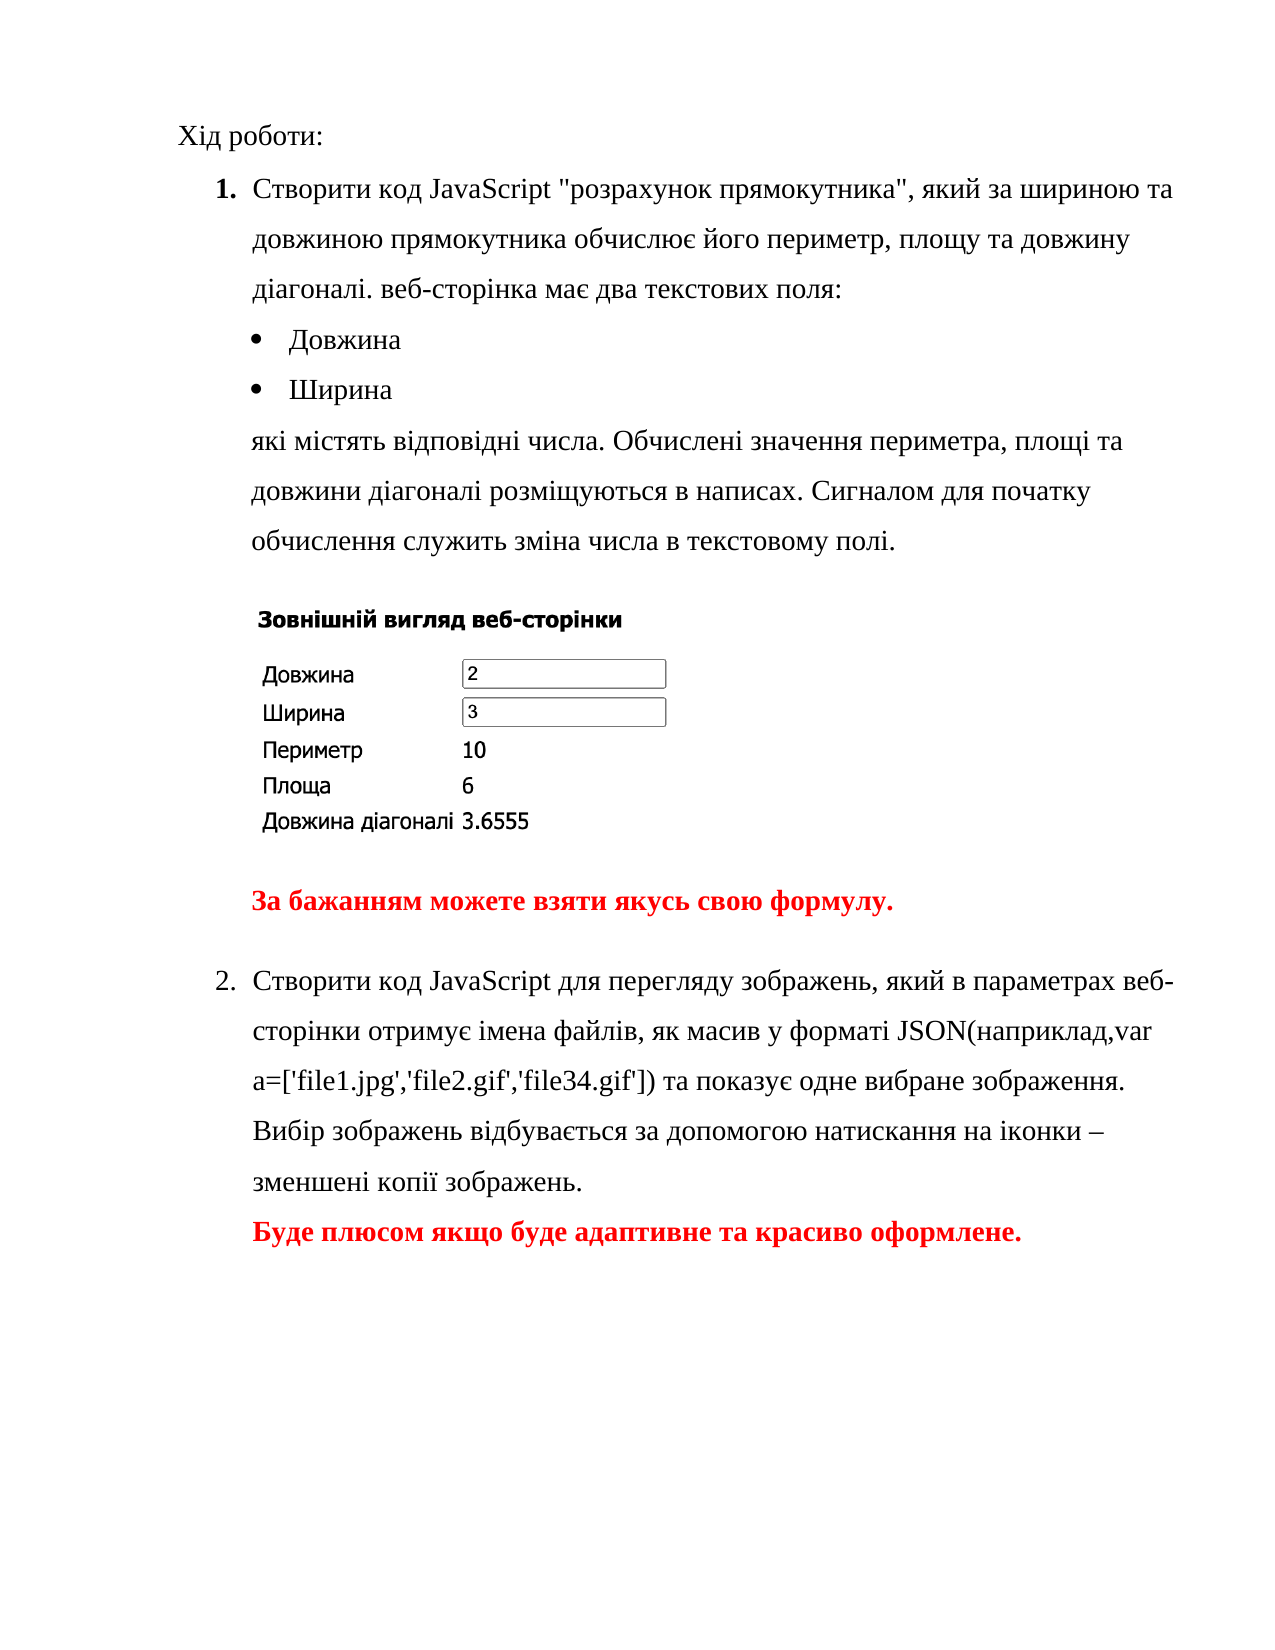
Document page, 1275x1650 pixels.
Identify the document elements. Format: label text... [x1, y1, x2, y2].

list Буде плюсом якщо буде адаптивне та красиво оформлене. [252, 1214, 1186, 1248]
list Довжина [251, 322, 1186, 356]
list Ширина [251, 372, 1186, 406]
picture [251, 602, 1043, 841]
text які містять відповідні числа. Обчислені значення периметра, площі та довжини діагоналі розміщуються в написах. Сигналом для початку обчислення служить зміна числа в текстовому полі. [251, 423, 1186, 557]
list Створити код JavaScript "розрахунок прямокутника", який за шириною та довжиною прямокутника обчислює його периметр, площу та довжину діагоналі. веб-сторінка має два текстових поля: [215, 171, 1186, 305]
text Хід роботи: [177, 118, 1186, 152]
text За бажанням можете взяти якусь свою формулу. [251, 883, 1186, 917]
list Створити код JavaScript для перегляду зображень, який в параметрах веб-сторінки отримує імена файлів, як масив у форматі JSON(наприклад,var a=['file1.jpg','file2.gif','file34.gif']) та показує одне вибране зображення. Вибір зображень відбувається за допомогою натискання на іконки – зменшені копії зображень. [215, 963, 1186, 1197]
